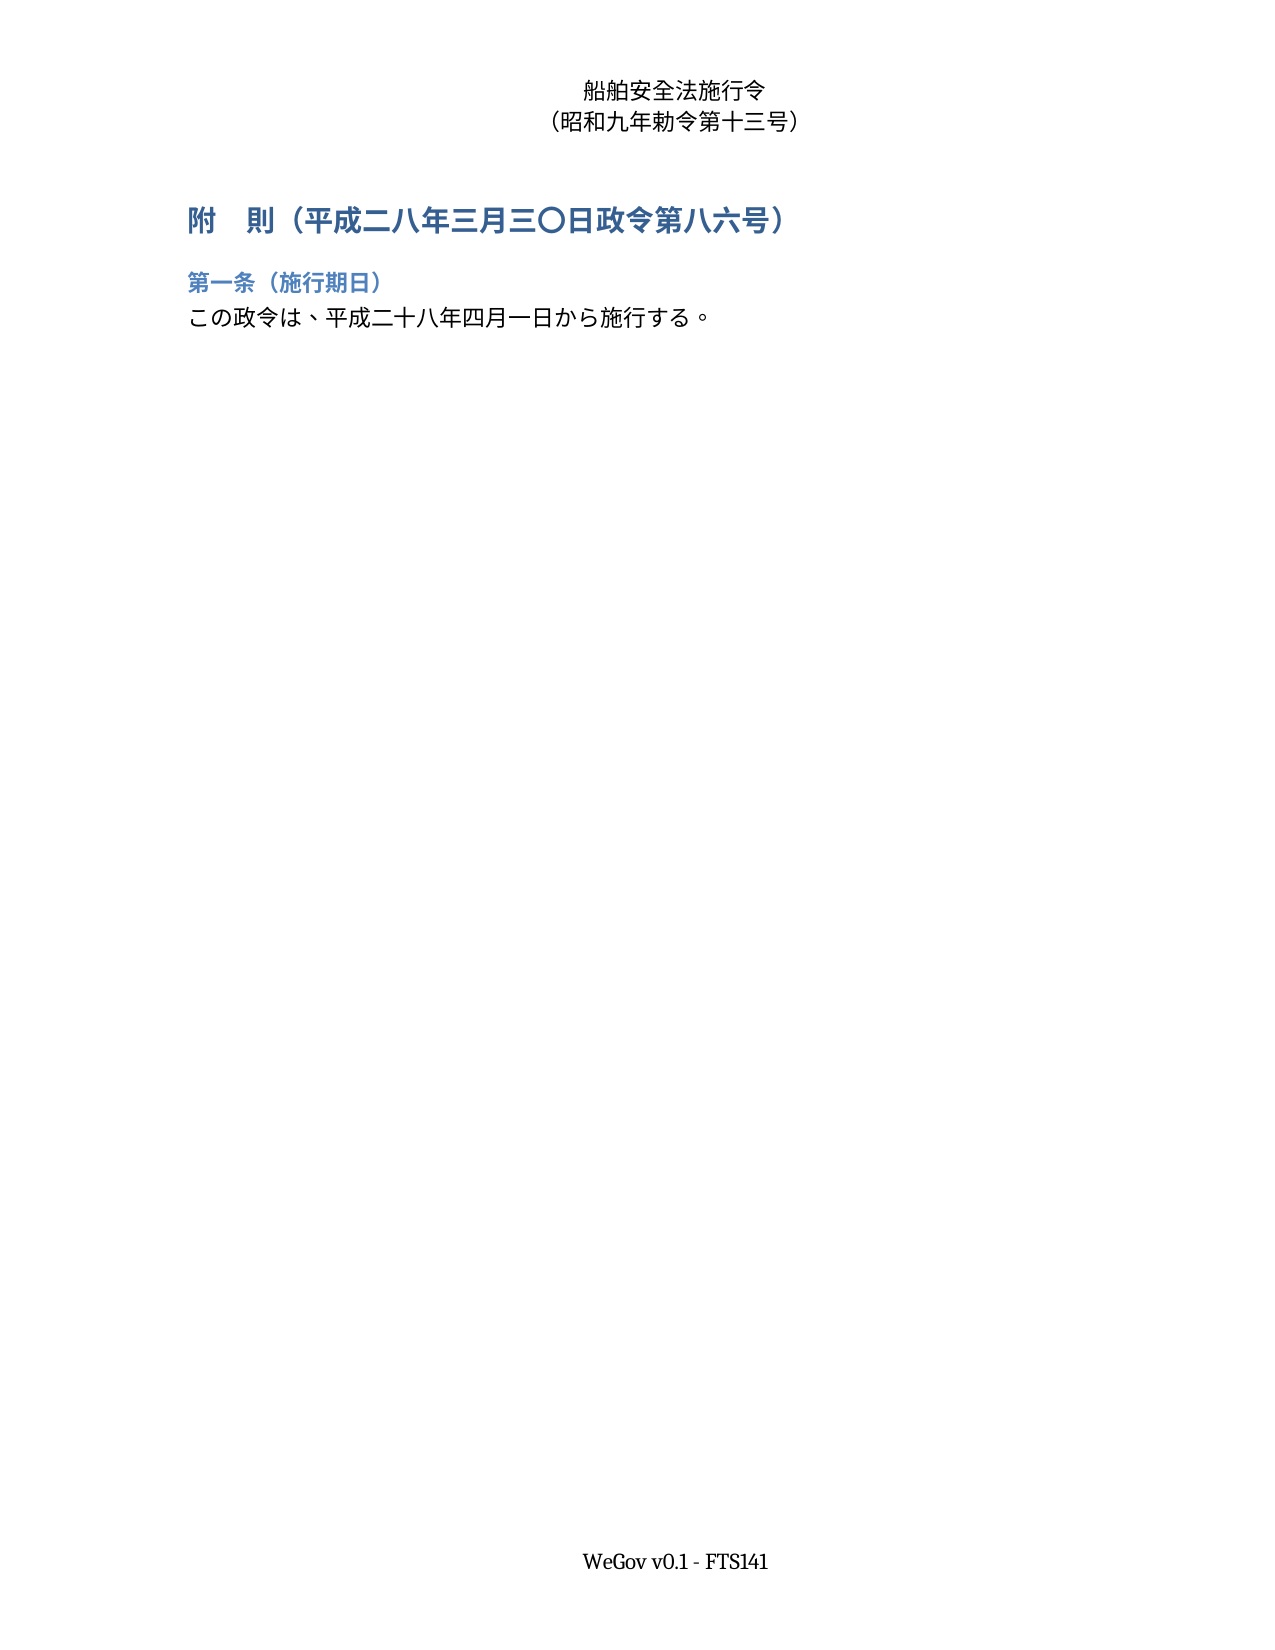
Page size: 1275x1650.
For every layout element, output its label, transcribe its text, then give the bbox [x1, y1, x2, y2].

text この政令は、平成二十八年四月一日から施行する。 [187, 302, 1087, 334]
subtitle 第一条（施行期日） [187, 266, 1087, 298]
subtitle 附 則（平成二八年三月三〇日政令第八六号） [187, 200, 1087, 240]
